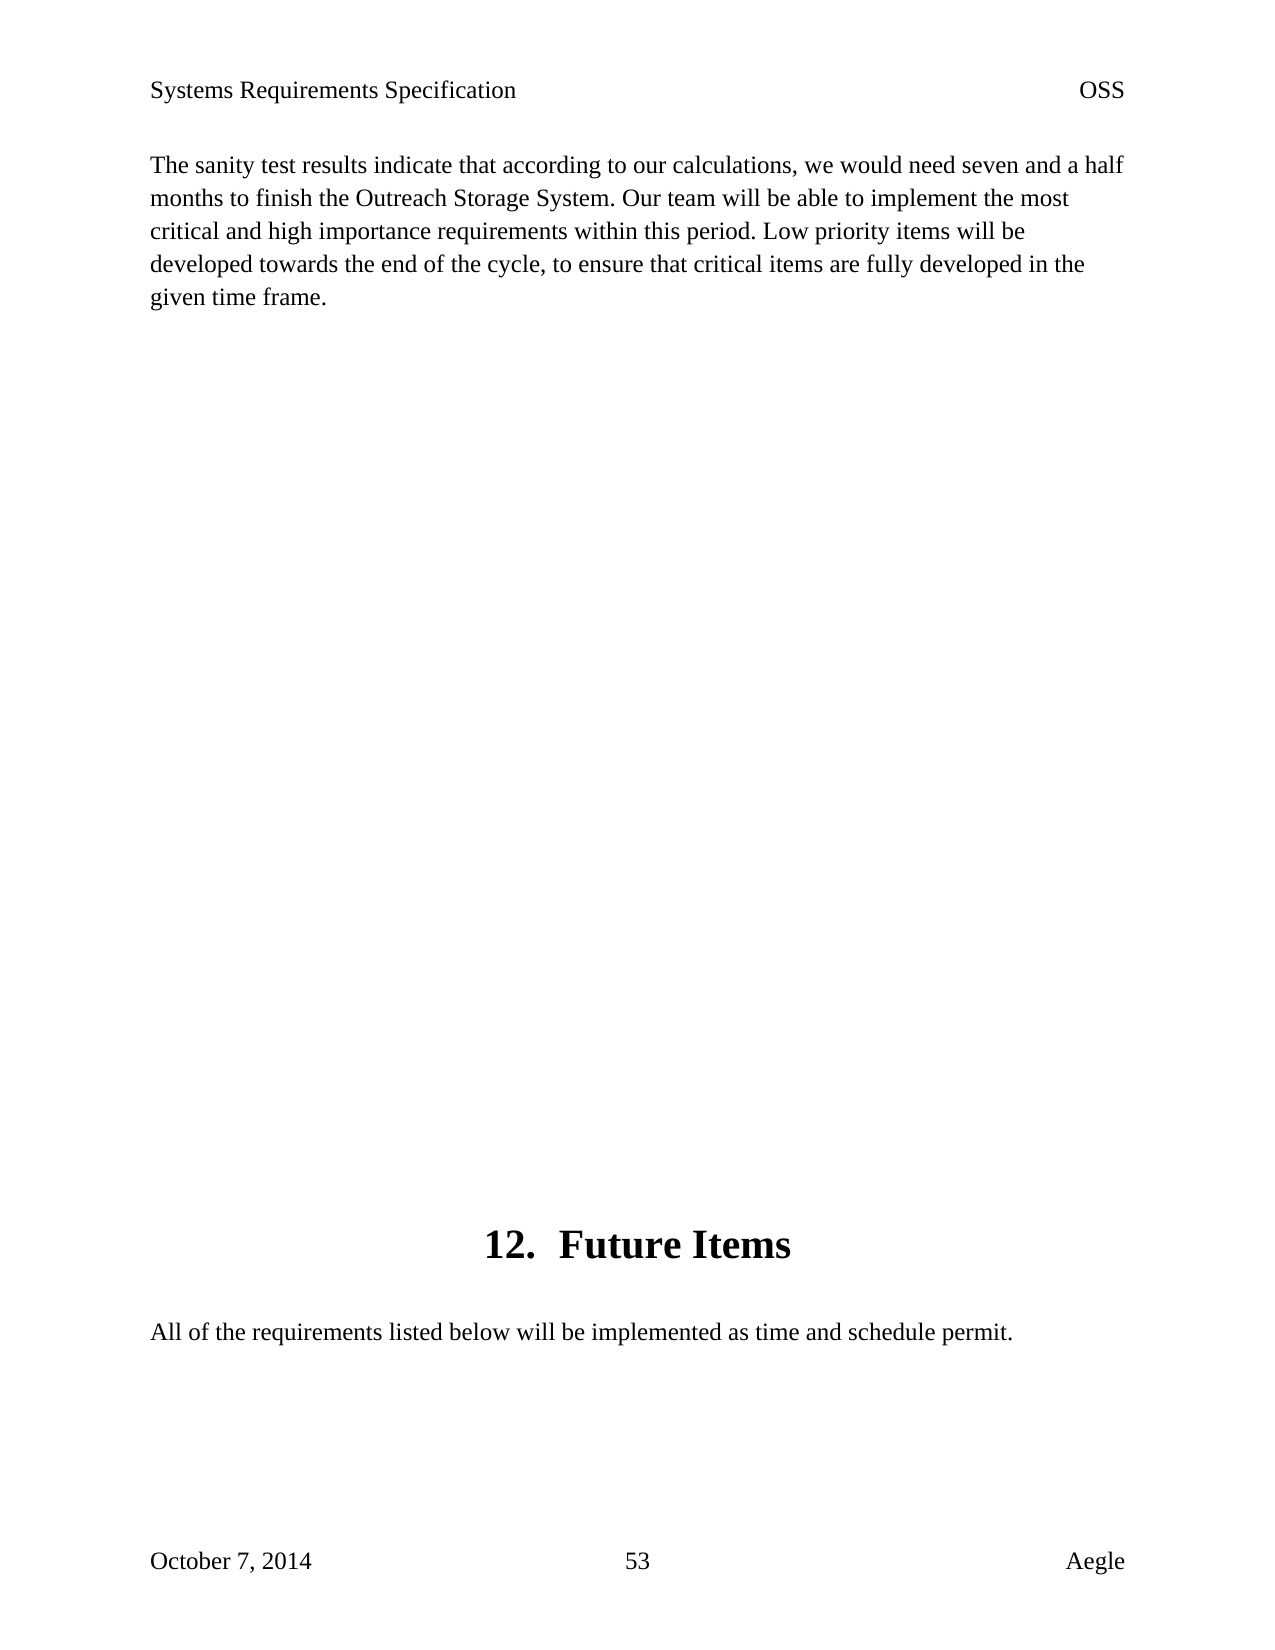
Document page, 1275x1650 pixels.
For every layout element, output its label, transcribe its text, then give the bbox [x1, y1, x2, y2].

text The sanity test results indicate that according to our calculations, we would need seven and a half months to finish the Outreach Storage System. Our team will be able to implement the most critical and high importance requirements within this period. Low priority items will be developed towards the end of the cycle, to ensure that critical items are fully developed in the given time frame. [150, 150, 1125, 311]
text All of the requirements listed below will be implemented as time and schedule permit. [150, 1317, 1125, 1346]
subtitle Future Items [150, 1219, 1125, 1267]
